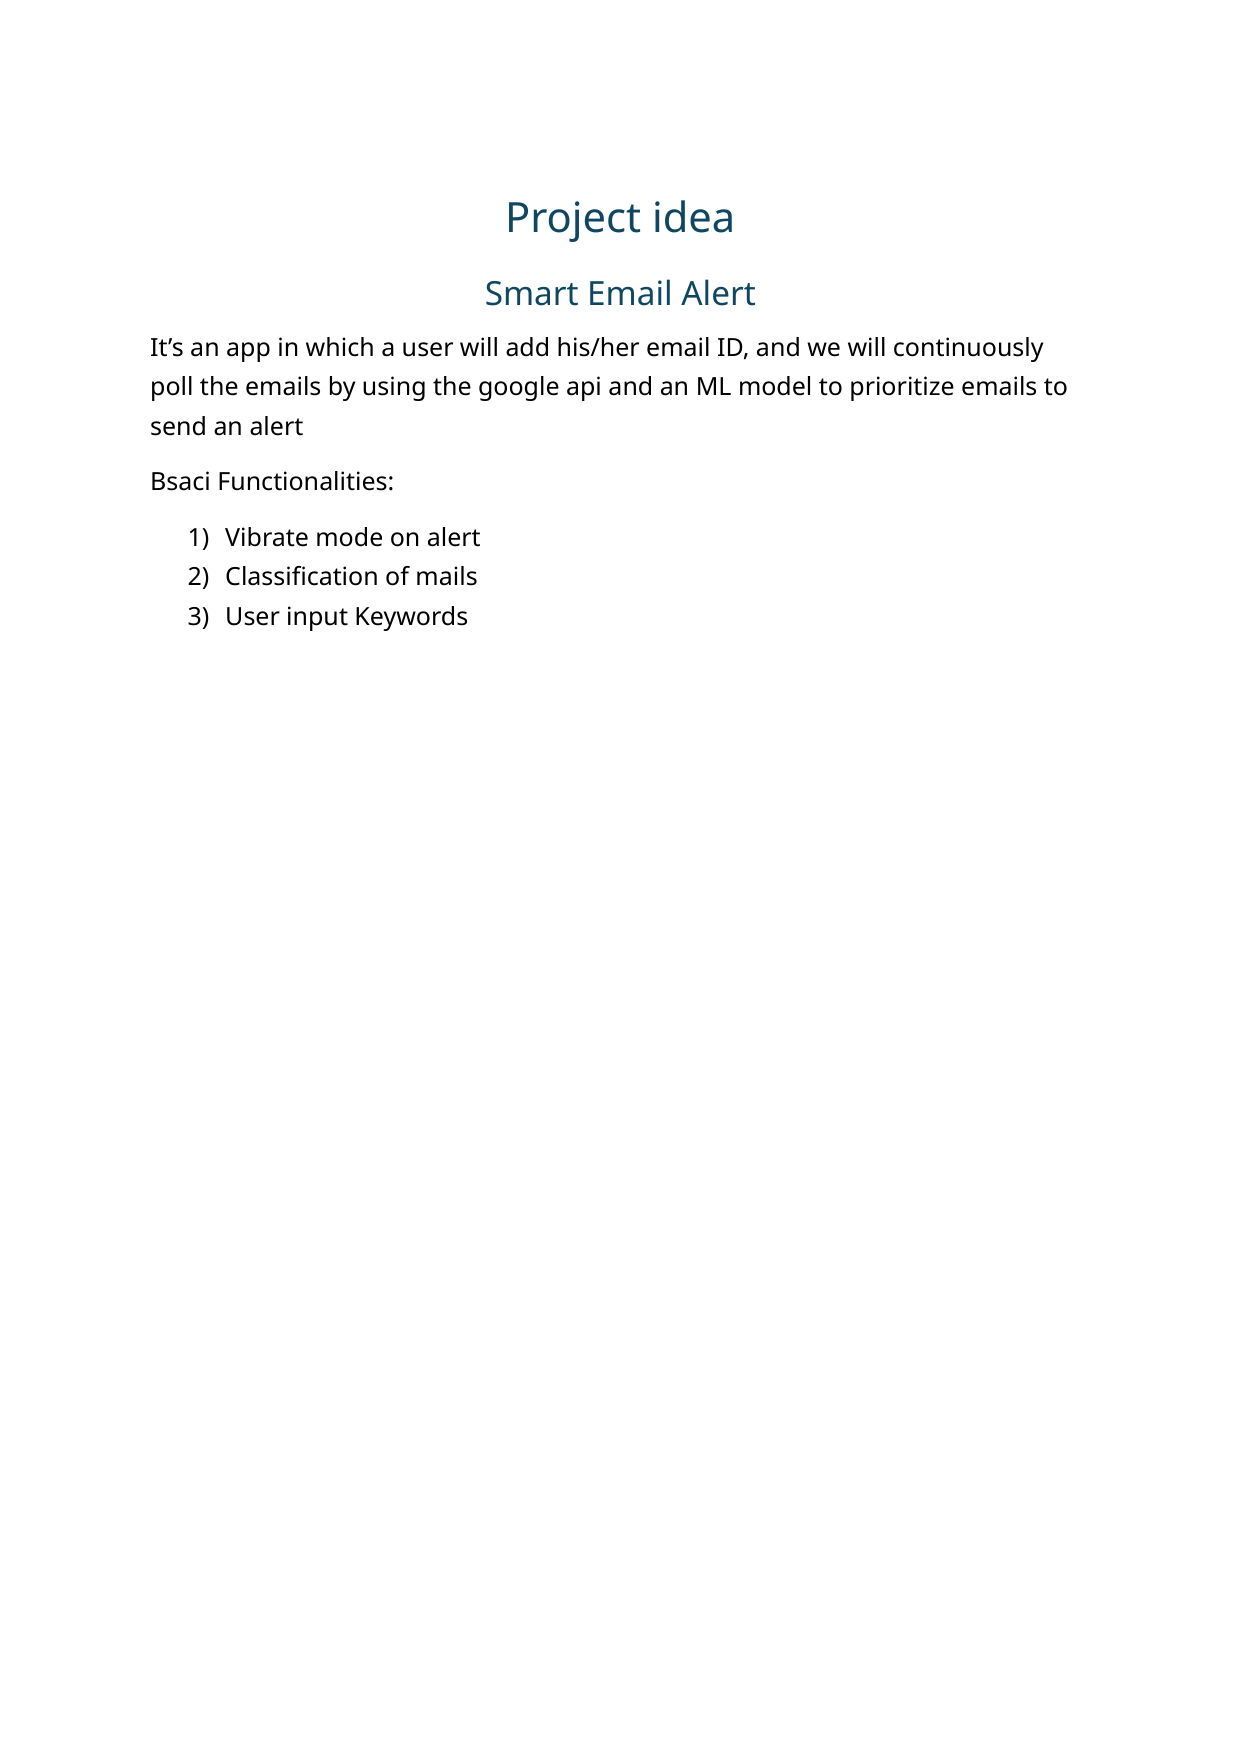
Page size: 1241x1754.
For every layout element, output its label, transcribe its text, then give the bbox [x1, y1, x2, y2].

text It’s an app in which a user will add his/her email ID, and we will continuously poll the emails by using the google api and an ML model to prioritize emails to send an alert [150, 330, 1090, 442]
subtitle Project idea [150, 187, 1090, 244]
list User input Keywords [187, 598, 1090, 632]
list Vibrate mode on alert [187, 520, 1090, 554]
subtitle Smart Email Alert [150, 269, 1090, 315]
list Classification of mails [187, 559, 1090, 593]
text Bsaci Functionalities: [150, 464, 1090, 498]
